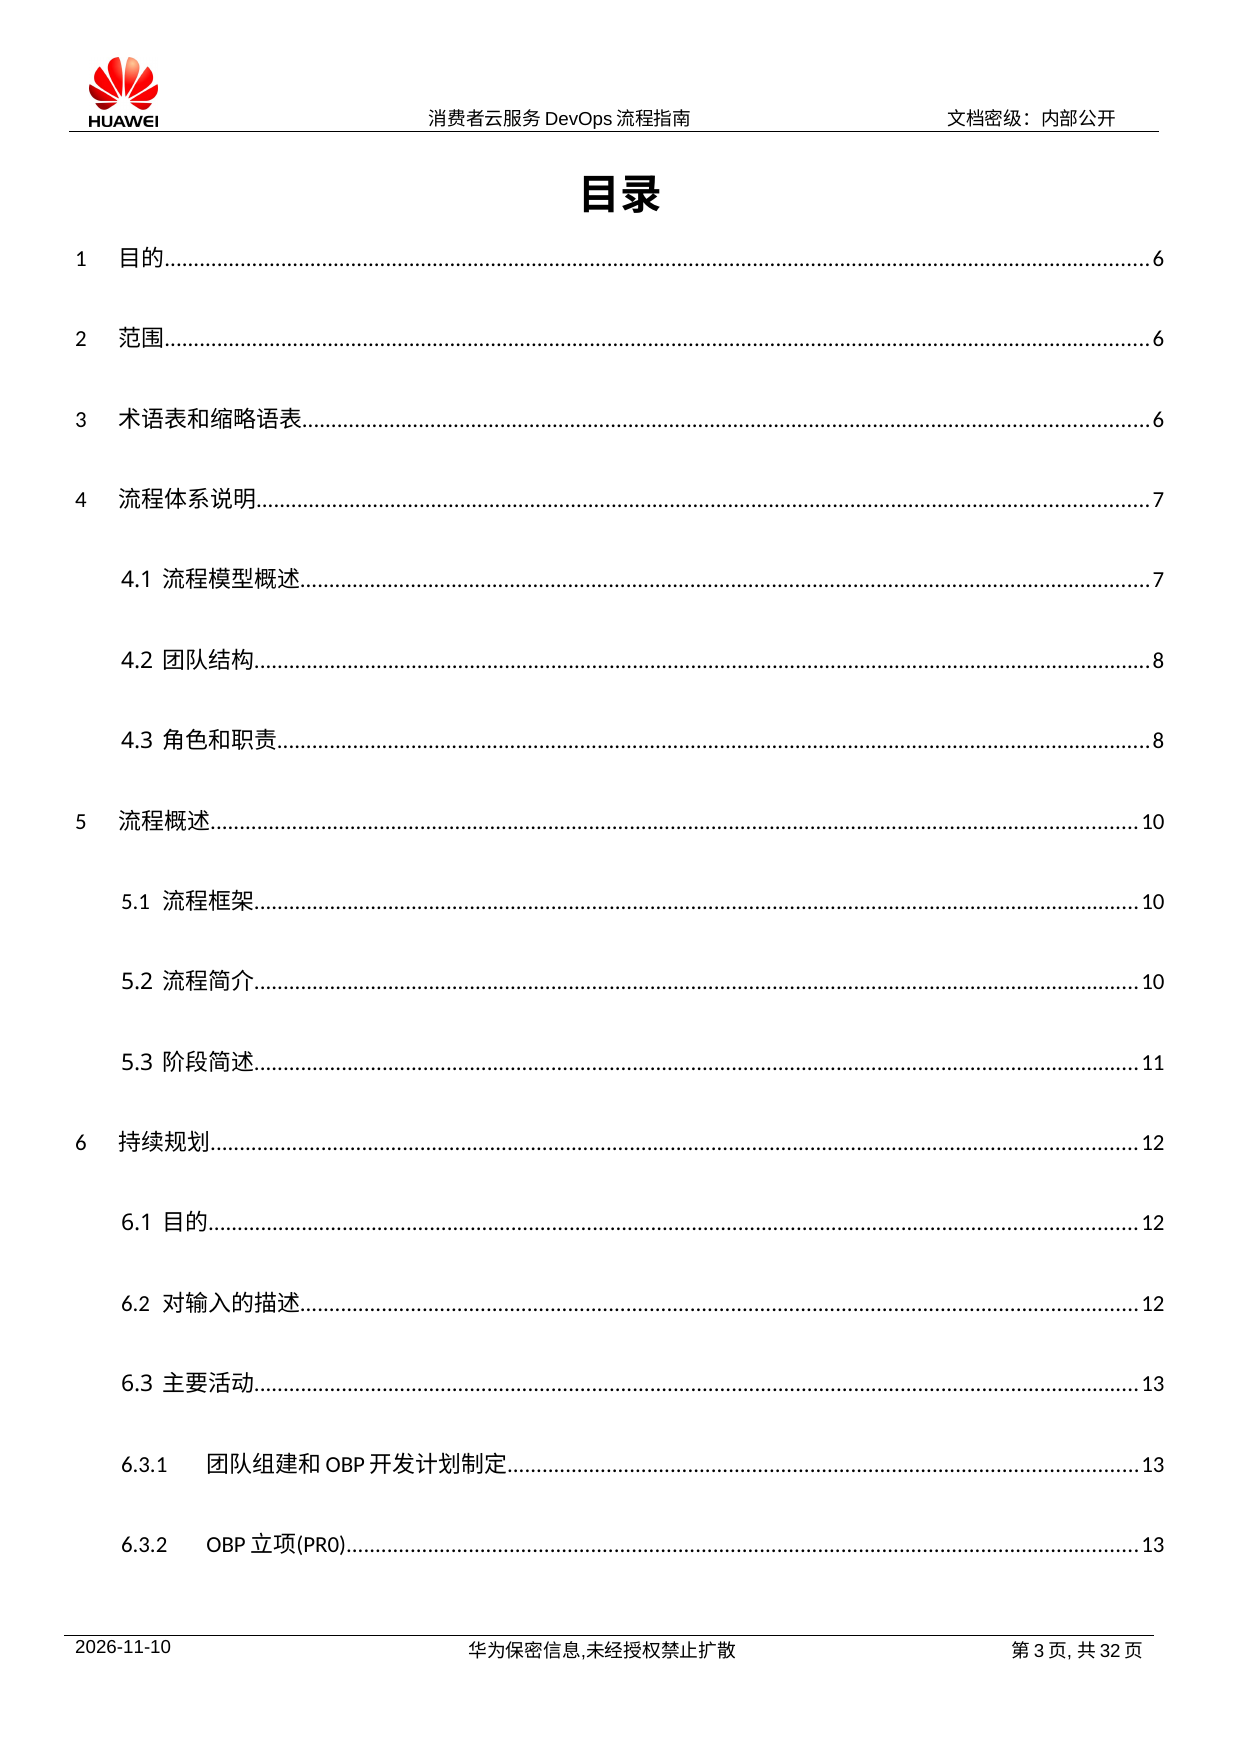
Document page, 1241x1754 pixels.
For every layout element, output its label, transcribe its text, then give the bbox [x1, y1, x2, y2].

text 6.3.2 OBP立项(PR0) 13 [121, 1510, 1165, 1575]
picture [89, 57, 158, 127]
text 4.1 流程模型概述 7 [98, 545, 1165, 610]
text 目录 [75, 159, 1165, 224]
text 6.2 对输入的描述 12 [98, 1269, 1165, 1334]
text 4.3 角色和职责 8 [98, 706, 1165, 771]
text 6.3.1 团队组建和OBP开发计划制定 13 [121, 1429, 1165, 1494]
text 5.1 流程框架 10 [98, 867, 1165, 932]
text 6.3 主要活动 13 [98, 1349, 1165, 1414]
text 5.2 流程简介 10 [98, 947, 1165, 1012]
text 3 术语表和缩略语表 6 [75, 385, 1165, 450]
text 4 流程体系说明 7 [75, 465, 1165, 530]
text 4.2 团队结构 8 [98, 626, 1165, 691]
text 1 目的 6 [75, 224, 1165, 289]
text 2 范围 6 [75, 304, 1165, 369]
text 5 流程概述 10 [75, 787, 1165, 852]
text 6.1 目的 12 [98, 1188, 1165, 1253]
text 6 持续规划 12 [75, 1108, 1165, 1173]
text 5.3 阶段简述 11 [98, 1028, 1165, 1093]
